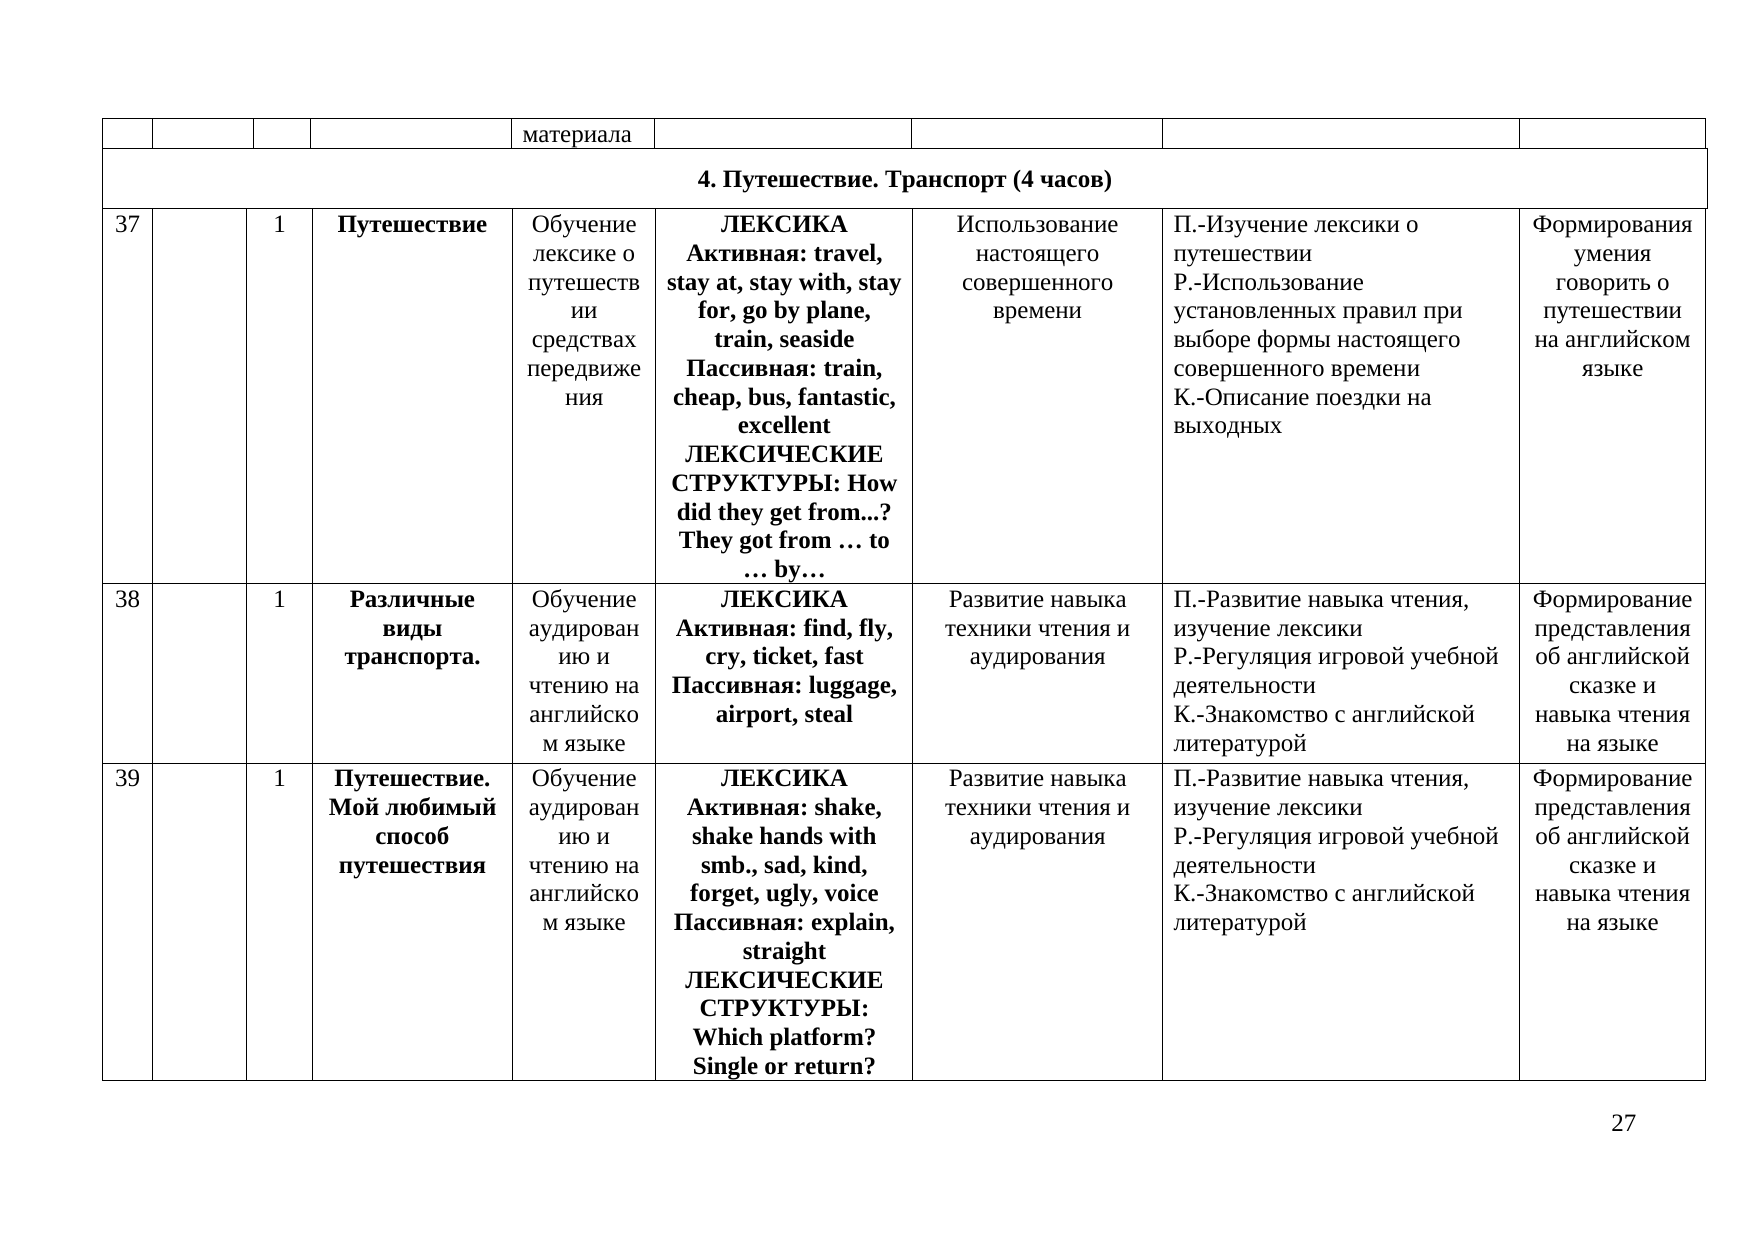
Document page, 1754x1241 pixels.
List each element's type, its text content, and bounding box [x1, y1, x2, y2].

table_cell Обучение аудированию и чтению на английском языке [513, 584, 655, 762]
table_cell [655, 119, 911, 148]
table_cell ЛЕКСИКА Активная: travel, stay at, stay with, stay for, go by plane, train, seaside Пассивная: train, cheap, bus, fantastic, excellent ЛЕКСИЧЕСКИЕ СТРУКТУРЫ: How did they get from...? They got from … to … by… [656, 209, 912, 583]
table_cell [512, 119, 654, 148]
table_cell 1 [247, 584, 312, 762]
table_cell 38 [103, 584, 152, 762]
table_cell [1520, 119, 1705, 148]
table_cell Различные виды транспорта. [313, 584, 512, 762]
table_cell Обучение аудированию и чтению на английском языке [513, 764, 655, 1080]
table_cell Формирования умения говорить о путешествии на английском языке [1520, 209, 1705, 583]
table_cell Развитие навыка техники чтения и аудирования [913, 764, 1162, 1080]
table_cell 36 [103, 119, 152, 148]
table_cell 1 [247, 764, 312, 1080]
table_cell [153, 119, 253, 148]
table_cell [153, 584, 246, 762]
table_cell [912, 119, 1162, 148]
table_cell Обучение лексике о путешествии средствах передвижения [513, 209, 655, 583]
table_cell П.-Изучение лексики о путешествии Р.-Использование установленных правил при выборе формы настоящего совершенного времени К.-Описание поездки на выходных [1163, 209, 1519, 583]
table_cell 4. Путешествие. Транспорт (4 часов) [103, 149, 1707, 208]
table_cell ЛЕКСИКА Активная: find, fly, cry, ticket, fast Пассивная: luggage, airport, steal [656, 584, 912, 762]
table_cell 1 [254, 119, 310, 148]
table_cell [153, 209, 246, 583]
table_cell ЛЕКСИКА Активная: shake, shake hands with smb., sad, kind, forget, ugly, voice Пассивная: explain, straight ЛЕКСИЧЕСКИЕ СТРУКТУРЫ: Which platform? Single or return? [656, 764, 912, 1080]
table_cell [1163, 119, 1519, 148]
table_cell Развитие навыка техники чтения и аудирования [913, 584, 1162, 762]
table_cell 1 [247, 209, 312, 583]
table_cell Формирование представления об английской сказке и навыка чтения на языке [1520, 584, 1705, 762]
table_cell П.-Развитие навыка чтения, изучение лексики Р.-Регуляция игровой учебной деятельности К.-Знакомство с английской литературой [1163, 764, 1519, 1080]
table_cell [311, 119, 511, 148]
table_cell 39 [103, 764, 152, 1080]
table_cell П.-Развитие навыка чтения, изучение лексики Р.-Регуляция игровой учебной деятельности К.-Знакомство с английской литературой [1163, 584, 1519, 762]
table_cell Формирование представления об английской сказке и навыка чтения на языке [1520, 764, 1705, 1080]
table_cell Путешествие [313, 209, 512, 583]
table_cell [153, 764, 246, 1080]
table_cell Использование настоящего cовершенного времени [913, 209, 1162, 583]
table_cell Путешествие. Мой любимый способ путешествия [313, 764, 512, 1080]
table_cell 37 [103, 209, 152, 583]
